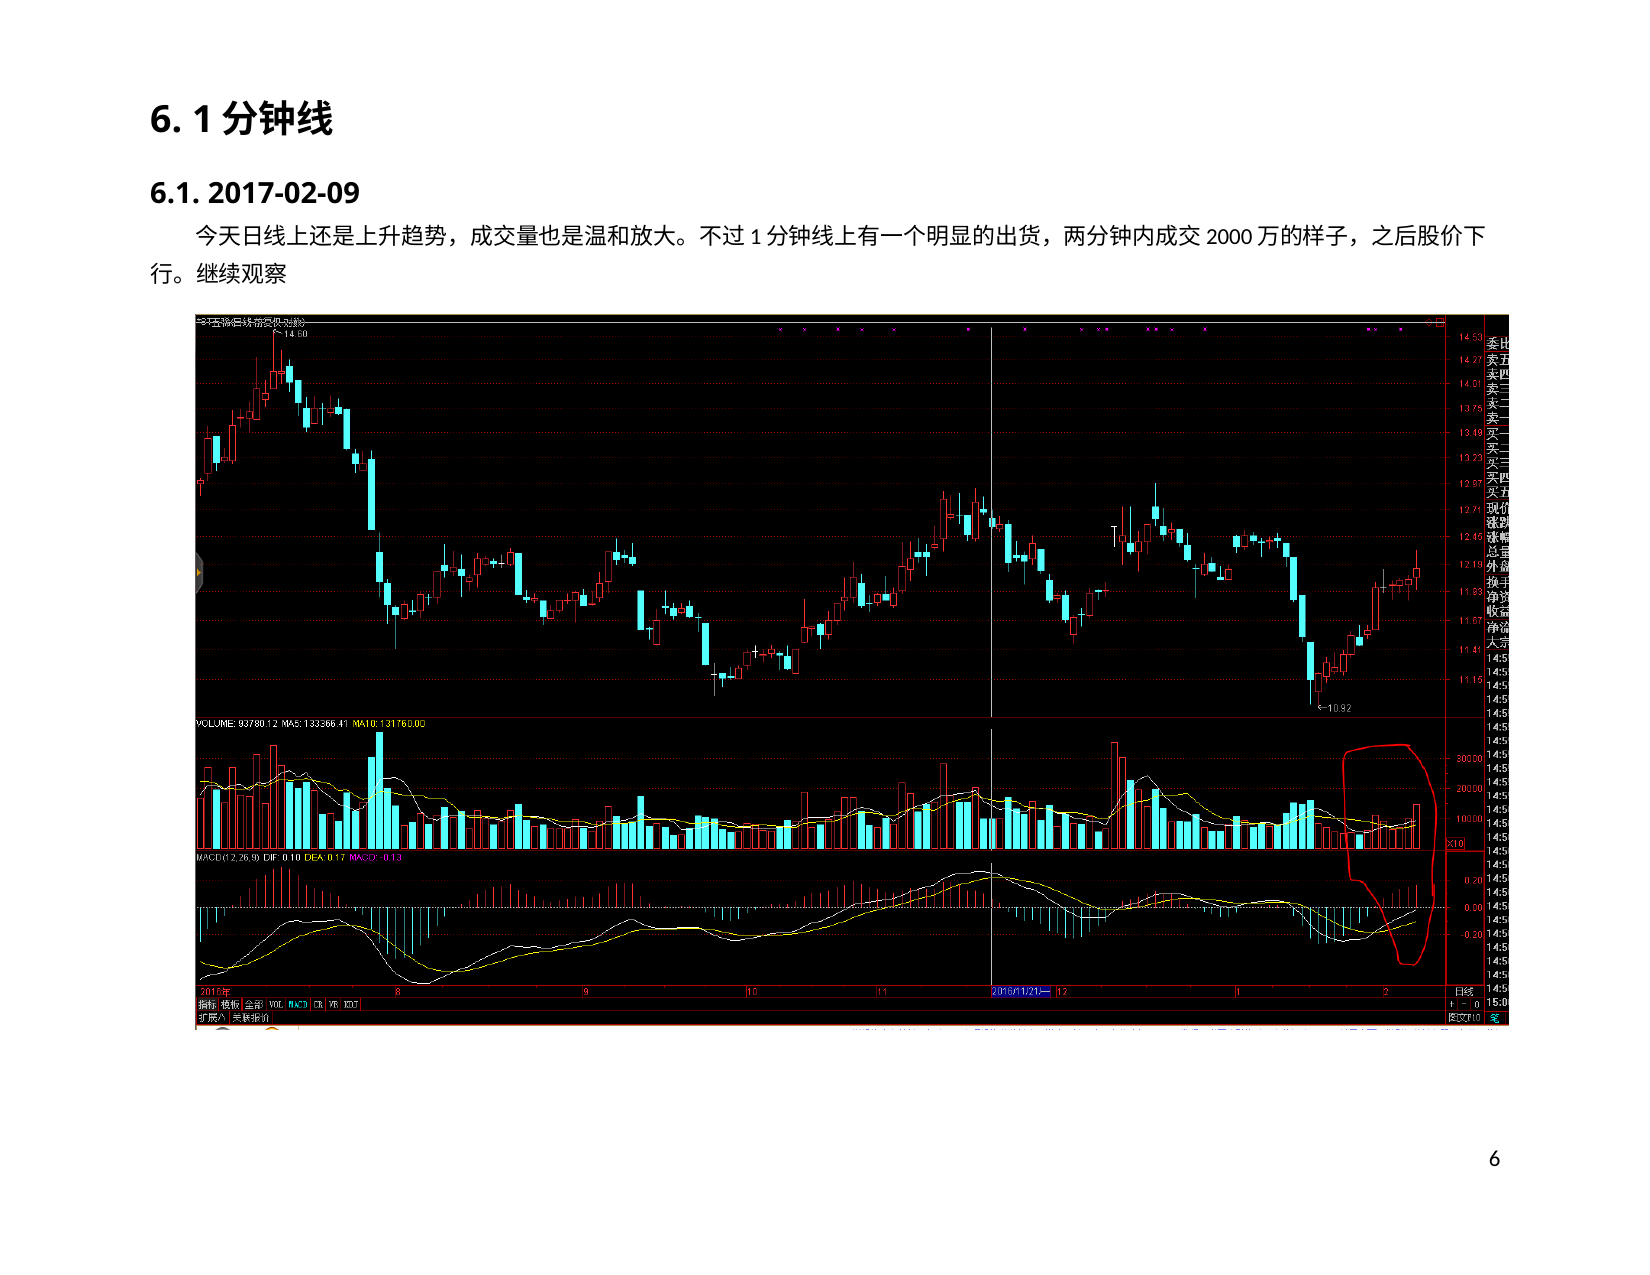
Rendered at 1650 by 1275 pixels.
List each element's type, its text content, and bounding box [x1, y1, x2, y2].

subtitle 1分钟线 [150, 89, 1500, 143]
subtitle 2017-02-09 [150, 172, 1500, 212]
text 今天日线上还是上升趋势，成交量也是温和放大。不过1分钟线上有一个明显的出货，两分钟内成交2000万的样子，之后股价下行。继续观察 [150, 218, 1500, 289]
picture [195, 314, 1509, 1030]
